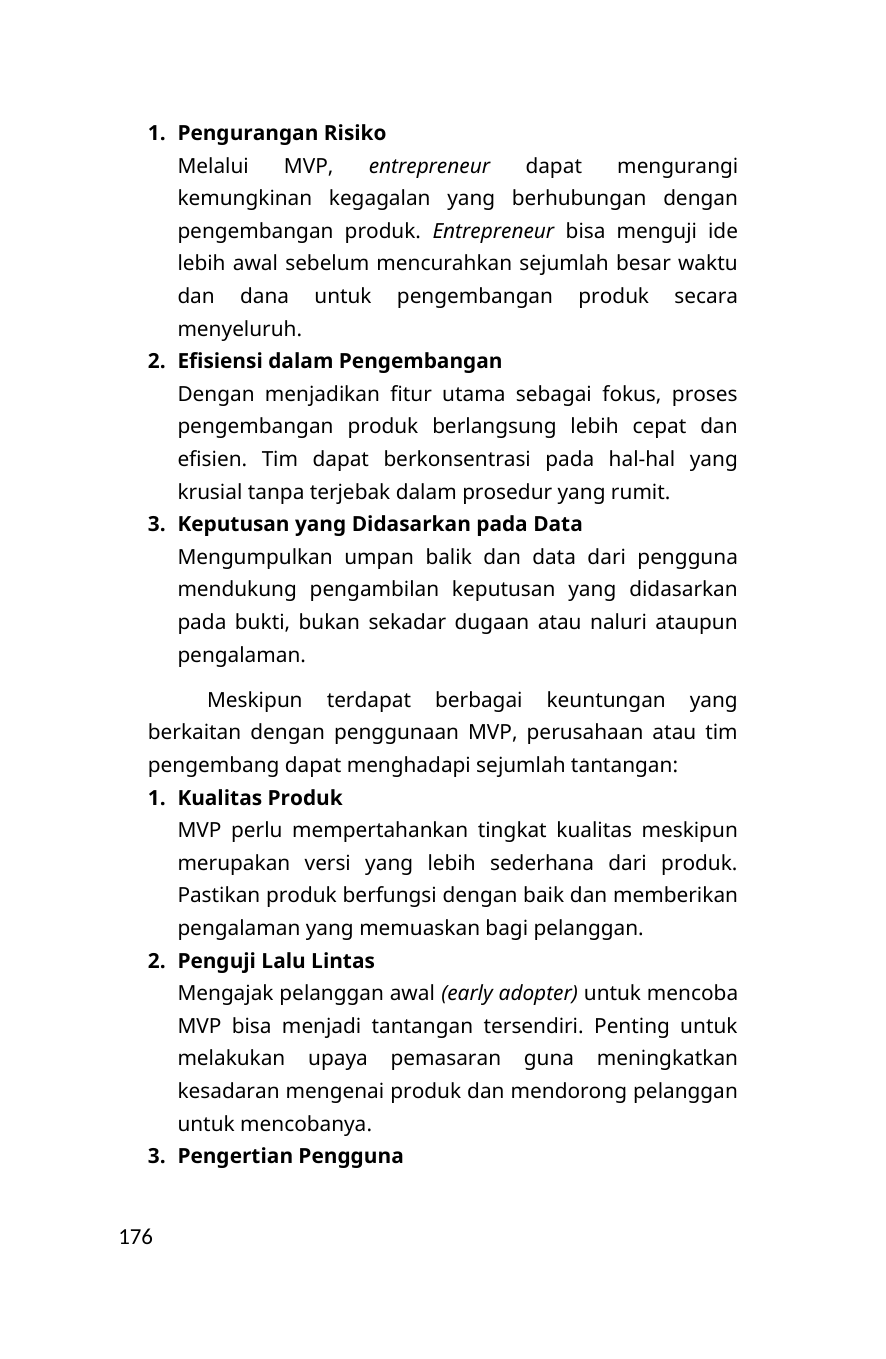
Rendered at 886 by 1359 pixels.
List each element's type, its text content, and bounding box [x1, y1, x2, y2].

text Meskipun terdapat berbagai keuntungan yang berkaitan dengan penggunaan MVP, perusahaan atau tim pengembang dapat menghadapi sejumlah tantangan: [148, 685, 738, 778]
list Kualitas Produk [148, 783, 738, 811]
text Melalui MVP, entrepreneur dapat mengurangi kemungkinan kegagalan yang berhubungan dengan pengembangan produk. Entrepreneur bisa menguji ide lebih awal sebelum mencurahkan sejumlah besar waktu dan dana untuk pengembangan produk secara menyeluruh. [177, 151, 738, 342]
text Mengajak pelanggan awal (early adopter) untuk mencoba MVP bisa menjadi tantangan tersendiri. Penting untuk melakukan upaya pemasaran guna meningkatkan kesadaran mengenai produk dan mendorong pelanggan untuk mencobanya. [177, 978, 738, 1137]
text Mengumpulkan umpan balik dan data dari pengguna mendukung pengambilan keputusan yang didasarkan pada bukti, bukan sekadar dugaan atau naluri ataupun pengalaman. [177, 542, 738, 668]
text Dengan menjadikan fitur utama sebagai fokus, proses pengembangan produk berlangsung lebih cepat dan efisien. Tim dapat berkonsentrasi pada hal-hal yang krusial tanpa terjebak dalam prosedur yang rumit. [177, 379, 738, 505]
list Pengurangan Risiko [148, 118, 738, 147]
list Keputusan yang Didasarkan pada Data [148, 509, 738, 538]
list Efisiensi dalam Pengembangan [148, 346, 738, 375]
list Pengertian Pengguna [148, 1141, 738, 1170]
text MVP perlu mempertahankan tingkat kualitas meskipun merupakan versi yang lebih sederhana dari produk. Pastikan produk berfungsi dengan baik dan memberikan pengalaman yang memuaskan bagi pelanggan. [177, 815, 738, 942]
list Penguji Lalu Lintas [148, 946, 738, 974]
